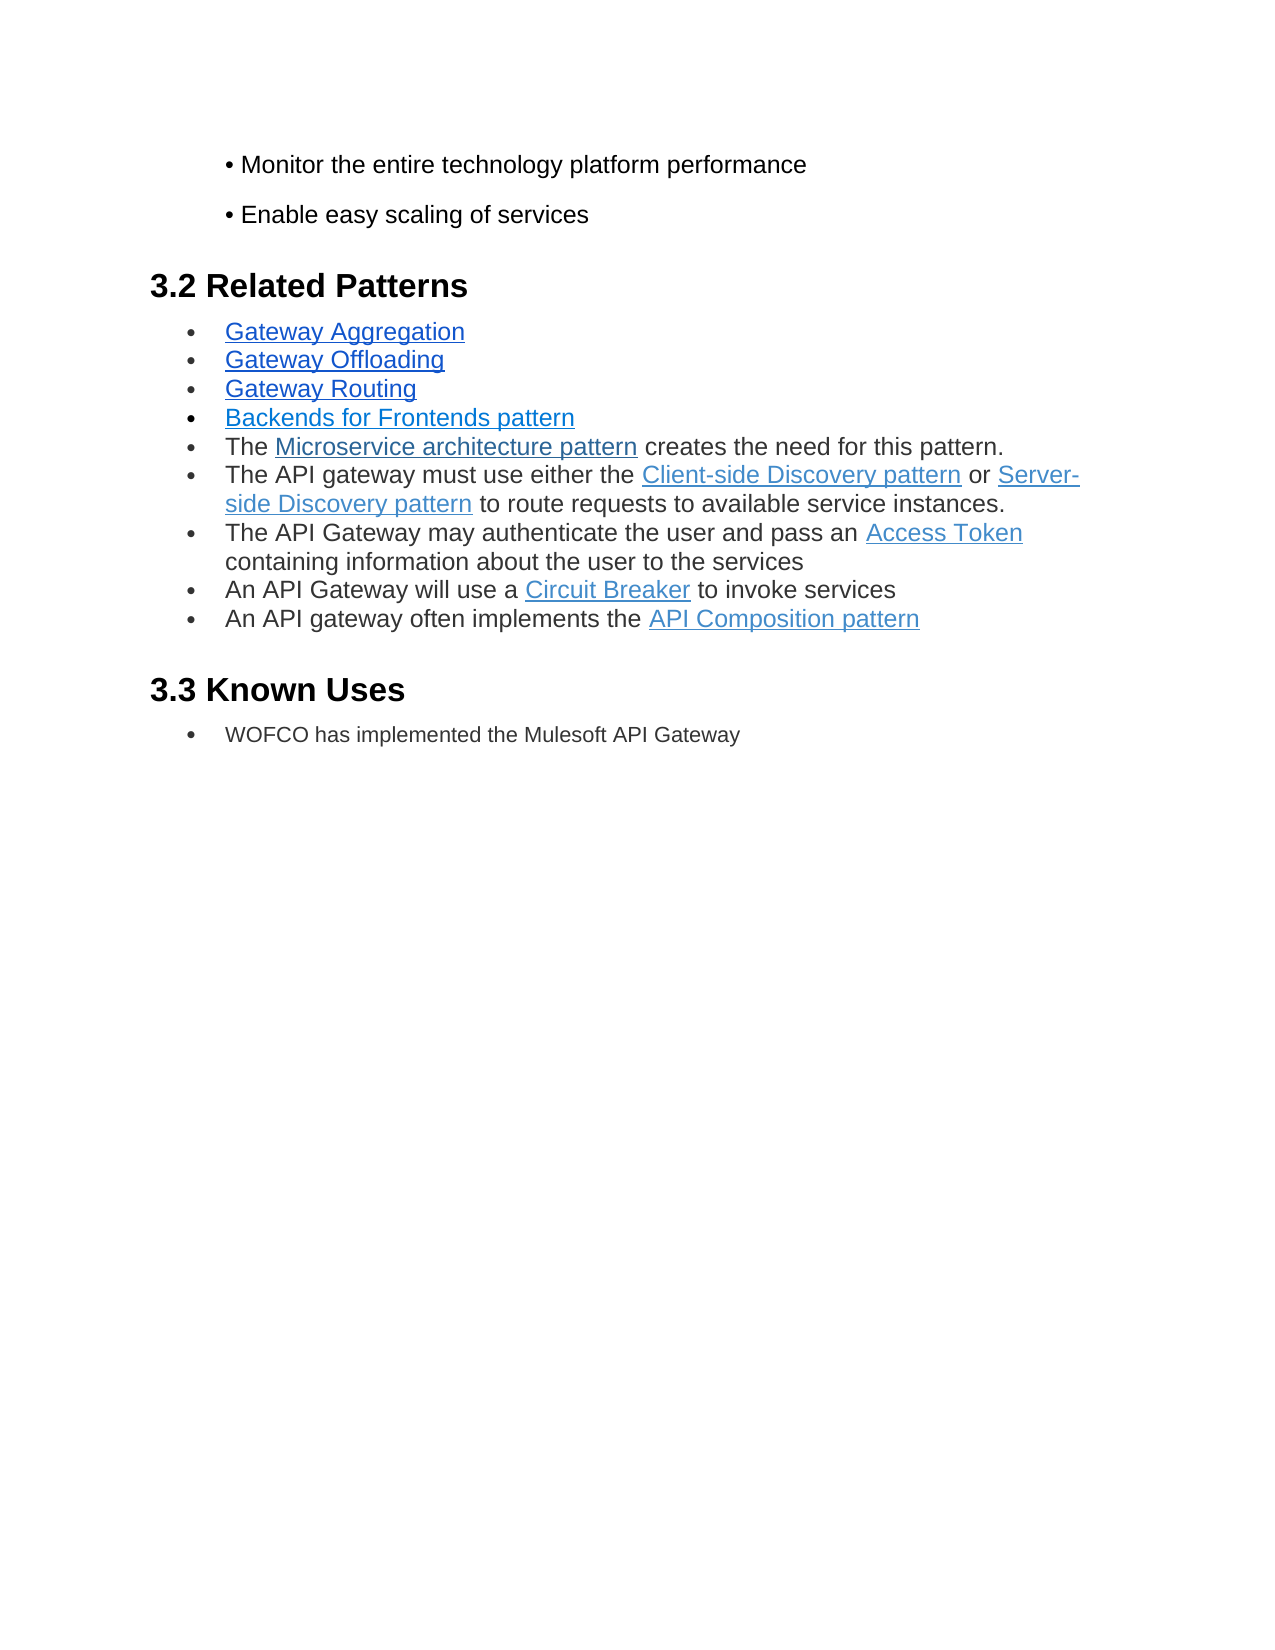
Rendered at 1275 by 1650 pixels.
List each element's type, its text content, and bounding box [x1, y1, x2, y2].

list An API gateway often implements the API Composition pattern [187, 604, 1125, 633]
list Backends for Frontends pattern [187, 403, 1125, 432]
list WOFCO has implemented the Mulesoft API Gateway [187, 721, 1125, 747]
text 3.3 Known Uses [150, 671, 1125, 709]
list The API Gateway may authenticate the user and pass an Access Token containing information about the user to the services [187, 518, 1125, 576]
list The API gateway must use either the Client-side Discovery pattern or Server-side Discovery pattern to route requests to available service instances. [187, 461, 1125, 518]
list Gateway Aggregation [187, 317, 1125, 346]
list Gateway Offloading [187, 346, 1125, 374]
list An API Gateway will use a Circuit Breaker to invoke services [187, 576, 1125, 604]
text • Enable easy scaling of services [150, 199, 1125, 228]
list Gateway Routing [187, 374, 1125, 403]
text • Monitor the entire technology platform performance [150, 150, 1125, 179]
list The Microservice architecture pattern creates the need for this pattern. [187, 432, 1125, 461]
text 3.2 Related Patterns [150, 266, 1125, 304]
